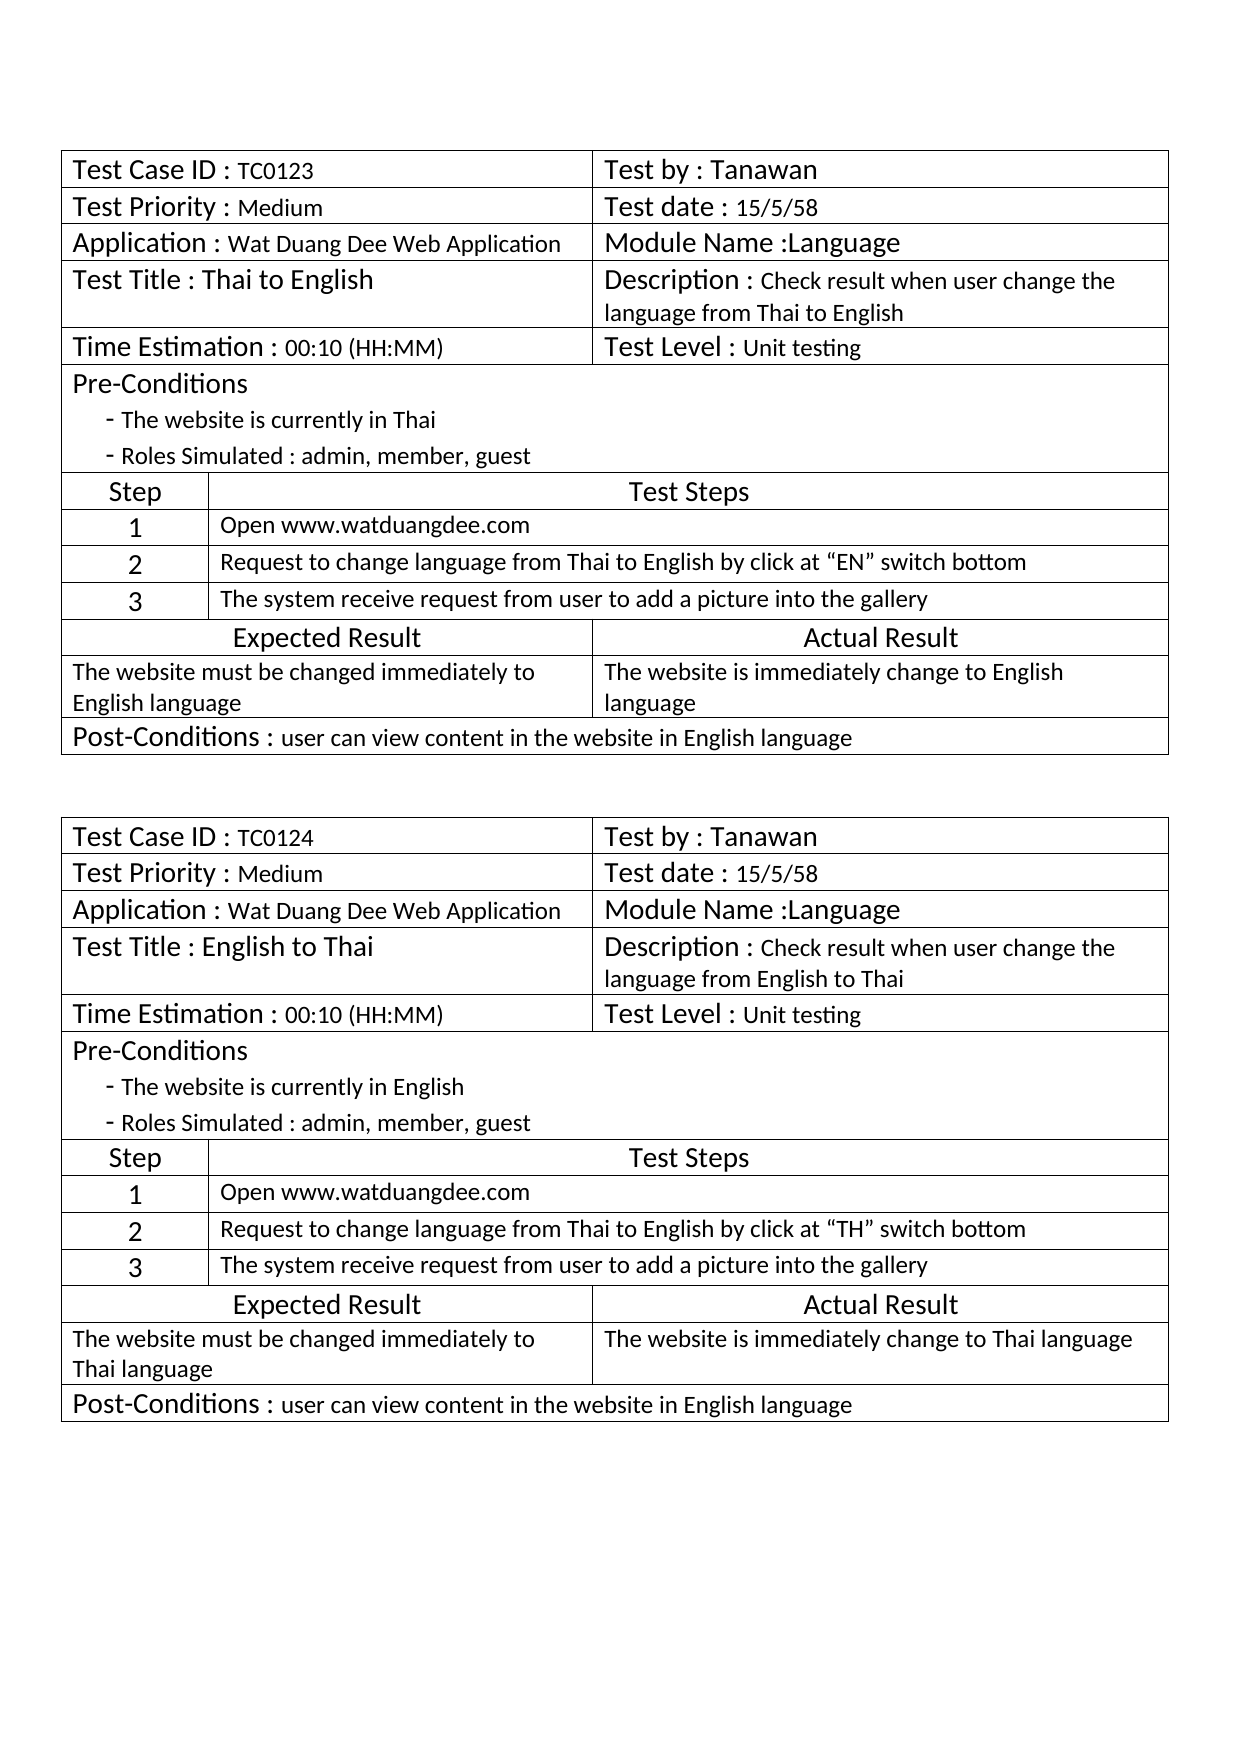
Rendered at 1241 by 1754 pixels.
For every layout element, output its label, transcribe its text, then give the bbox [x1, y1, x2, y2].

table_cell Test Level : Unit testing [593, 995, 1168, 1031]
table_cell Pre-Conditions - The website is currently in Thai - Roles Simulated : admin, member, guest [62, 365, 1168, 472]
table_cell 3 [62, 583, 208, 618]
table_cell Open www.watduangdee.com [209, 1176, 1168, 1212]
table_cell Pre-Conditions - The website is currently in English - Roles Simulated : admin, member, guest [62, 1032, 1168, 1138]
table_cell Post-Conditions : user can view content in the website in English language [62, 718, 1168, 754]
table_cell The system receive request from user to add a picture into the gallery [209, 1250, 1168, 1285]
table_cell Actual Result [593, 1286, 1168, 1322]
table_cell Description : Check result when user change the language from English to Thai [593, 928, 1168, 994]
table_cell The website is immediately change to Thai language [593, 1323, 1168, 1384]
table_cell Time Estimation : 00:10 (HH:MM) [62, 328, 592, 364]
table_cell 2 [62, 1213, 208, 1248]
table_cell Application : Wat Duang Dee Web Application [62, 224, 592, 260]
table_cell Application : Wat Duang Dee Web Application [62, 891, 592, 927]
table_cell Test Title : English to Thai [62, 928, 592, 994]
table_header Test by : Tanawan [593, 151, 1168, 187]
table_header Test Case ID : TC0123 [62, 151, 592, 187]
table_cell 1 [62, 510, 208, 545]
table_cell 3 [62, 1250, 208, 1285]
table_header Test Case ID : TC0124 [62, 818, 592, 853]
table_cell Open www.watduangdee.com [209, 510, 1168, 545]
table_cell Test Steps [209, 1140, 1168, 1175]
table_cell The website must be changed immediately to Thai language [62, 1323, 592, 1384]
table_cell Expected Result [62, 1286, 592, 1322]
table_cell Module Name :Language [593, 891, 1168, 927]
table_cell Module Name :Language [593, 224, 1168, 260]
table_cell Test date : 15/5/58 [593, 854, 1168, 890]
table_cell The website is immediately change to English language [593, 656, 1168, 717]
table_cell Time Estimation : 00:10 (HH:MM) [62, 995, 592, 1031]
table_cell Step [62, 1140, 208, 1175]
table_cell Actual Result [593, 620, 1168, 655]
table_cell Post-Conditions : user can view content in the website in English language [62, 1385, 1168, 1421]
table_cell Test Priority : Medium [62, 188, 592, 223]
table_cell Test Priority : Medium [62, 854, 592, 890]
table_cell Test Title : Thai to English [62, 261, 592, 327]
table_cell The system receive request from user to add a picture into the gallery [209, 583, 1168, 618]
table_cell Expected Result [62, 620, 592, 655]
table_cell Description : Check result when user change the language from Thai to English [593, 261, 1168, 327]
table_cell Test Steps [209, 473, 1168, 508]
table_cell Request to change language from Thai to English by click at “EN” switch bottom [209, 546, 1168, 582]
table_header Test by : Tanawan [593, 818, 1168, 853]
table_cell The website must be changed immediately to English language [62, 656, 592, 717]
table_cell 1 [62, 1176, 208, 1212]
table_cell Test Level : Unit testing [593, 328, 1168, 364]
table_cell Step [62, 473, 208, 508]
table_cell 2 [62, 546, 208, 582]
table_cell Test date : 15/5/58 [593, 188, 1168, 223]
table_cell Request to change language from Thai to English by click at “TH” switch bottom [209, 1213, 1168, 1248]
